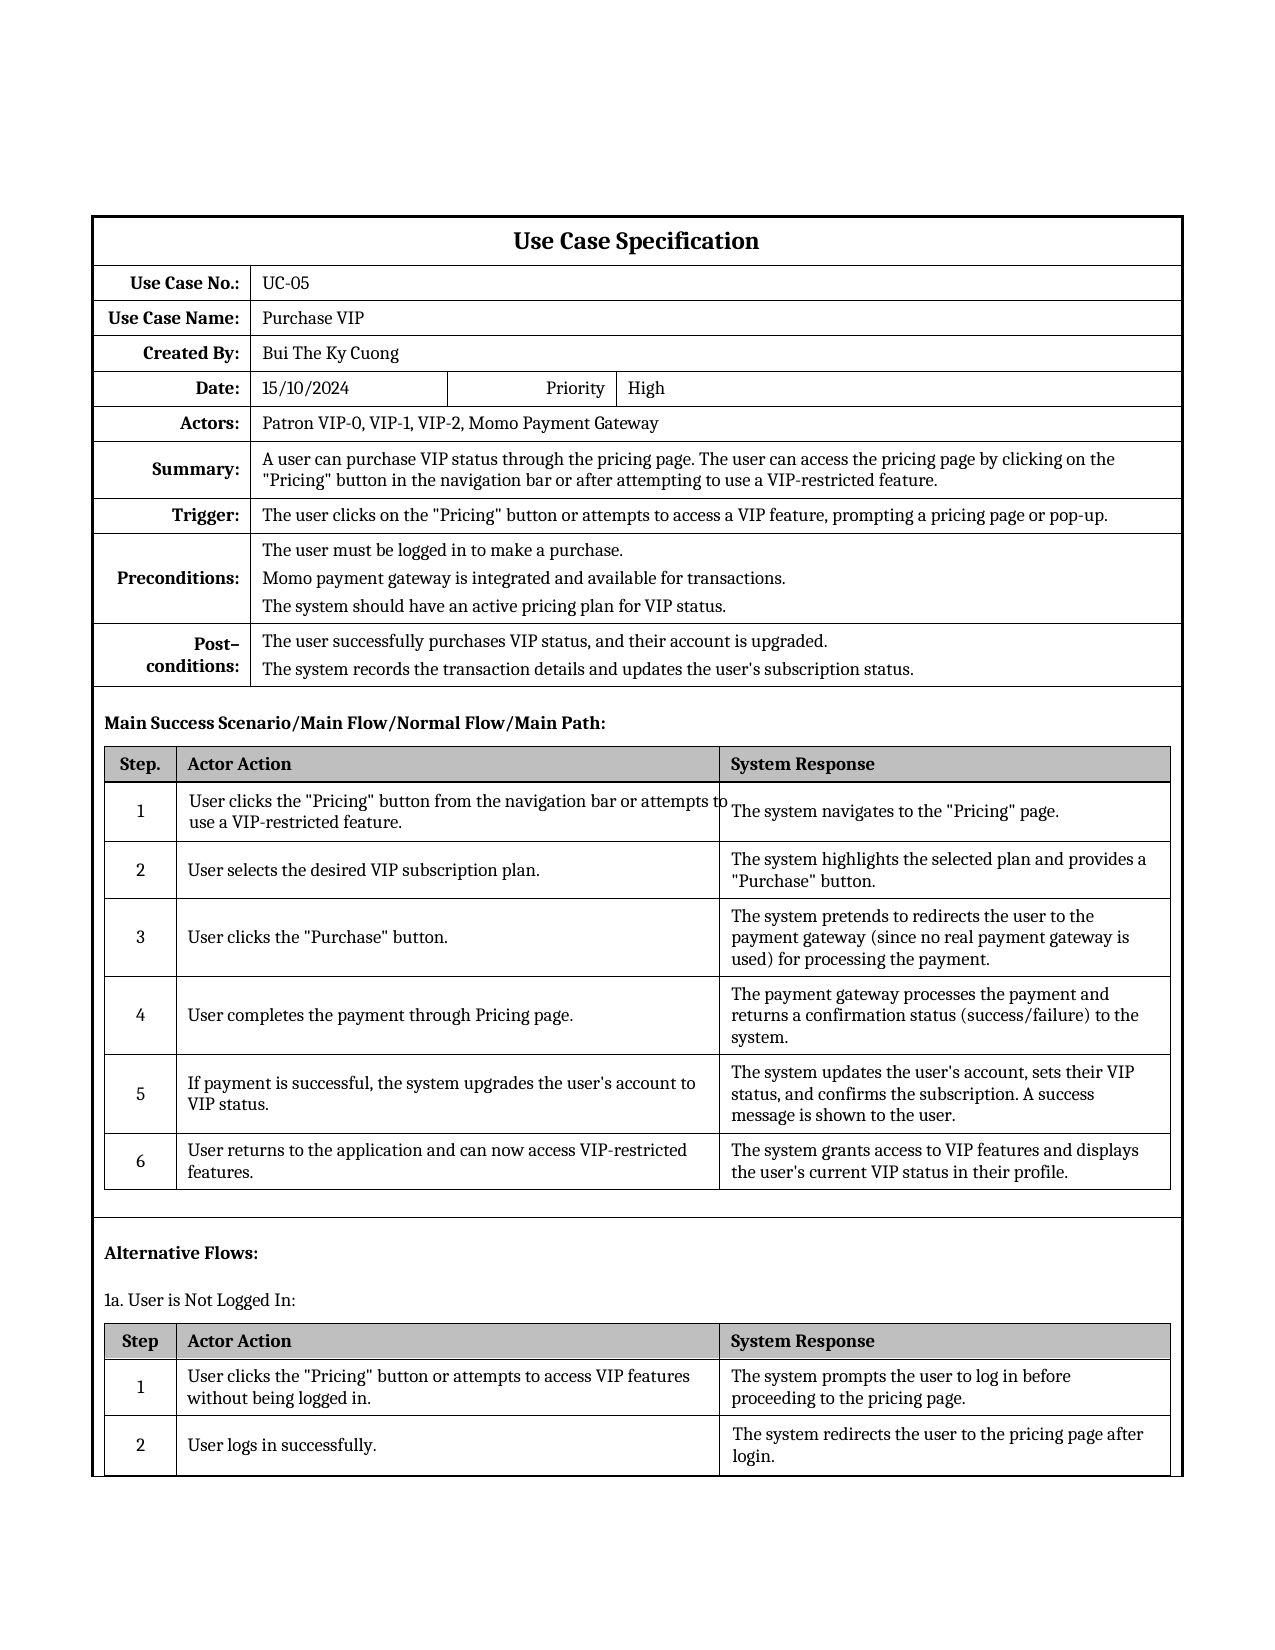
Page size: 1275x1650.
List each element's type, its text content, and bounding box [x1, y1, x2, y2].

table_cell Preconditions: [94, 534, 250, 623]
table_cell High [617, 372, 1181, 406]
table_cell Actors: [94, 407, 250, 441]
table_cell UC-05 [251, 266, 1181, 300]
table_cell The user must be logged in to make a purchase. Momo payment gateway is integrated and available for transactions. The system should have an active pricing plan for VIP status. [251, 534, 1181, 623]
table_cell The user successfully purchases VIP status, and their account is upgraded. The system records the transaction details and updates the user's subscription status. [251, 624, 1181, 686]
table_cell Main Success Scenario/Main Flow/Normal Flow/Main Path: [94, 687, 1181, 1217]
table_cell Bui The Ky Cuong [251, 336, 1181, 371]
table_cell Purchase VIP [251, 301, 1181, 335]
table_cell The user clicks on the "Pricing" button or attempts to access a VIP feature, prompting a pricing page or pop-up. [251, 499, 1181, 532]
table_cell Created By: [94, 336, 250, 371]
table_header Use Case Specification [94, 218, 1181, 265]
table_cell Summary: [94, 442, 250, 497]
table_cell Date: [94, 372, 250, 406]
table_cell Post–conditions: [94, 624, 250, 686]
table_cell Alternative Flows: 1a. User is Not Logged In: 3a. User Cancels Purchase: 4a. Payment Failure: [94, 1218, 1181, 1476]
table_cell Trigger: [94, 499, 250, 532]
table_cell Priority [448, 372, 616, 406]
table_cell A user can purchase VIP status through the pricing page. The user can access the pricing page by clicking on the "Pricing" button in the navigation bar or after attempting to use a VIP-restricted feature. [251, 442, 1181, 497]
table_cell Use Case Name: [94, 301, 250, 335]
table_cell 15/10/2024 [251, 372, 447, 406]
table_cell Use Case No.: [94, 266, 250, 300]
table_cell Patron VIP-0, VIP-1, VIP-2, Momo Payment Gateway [251, 407, 1181, 441]
